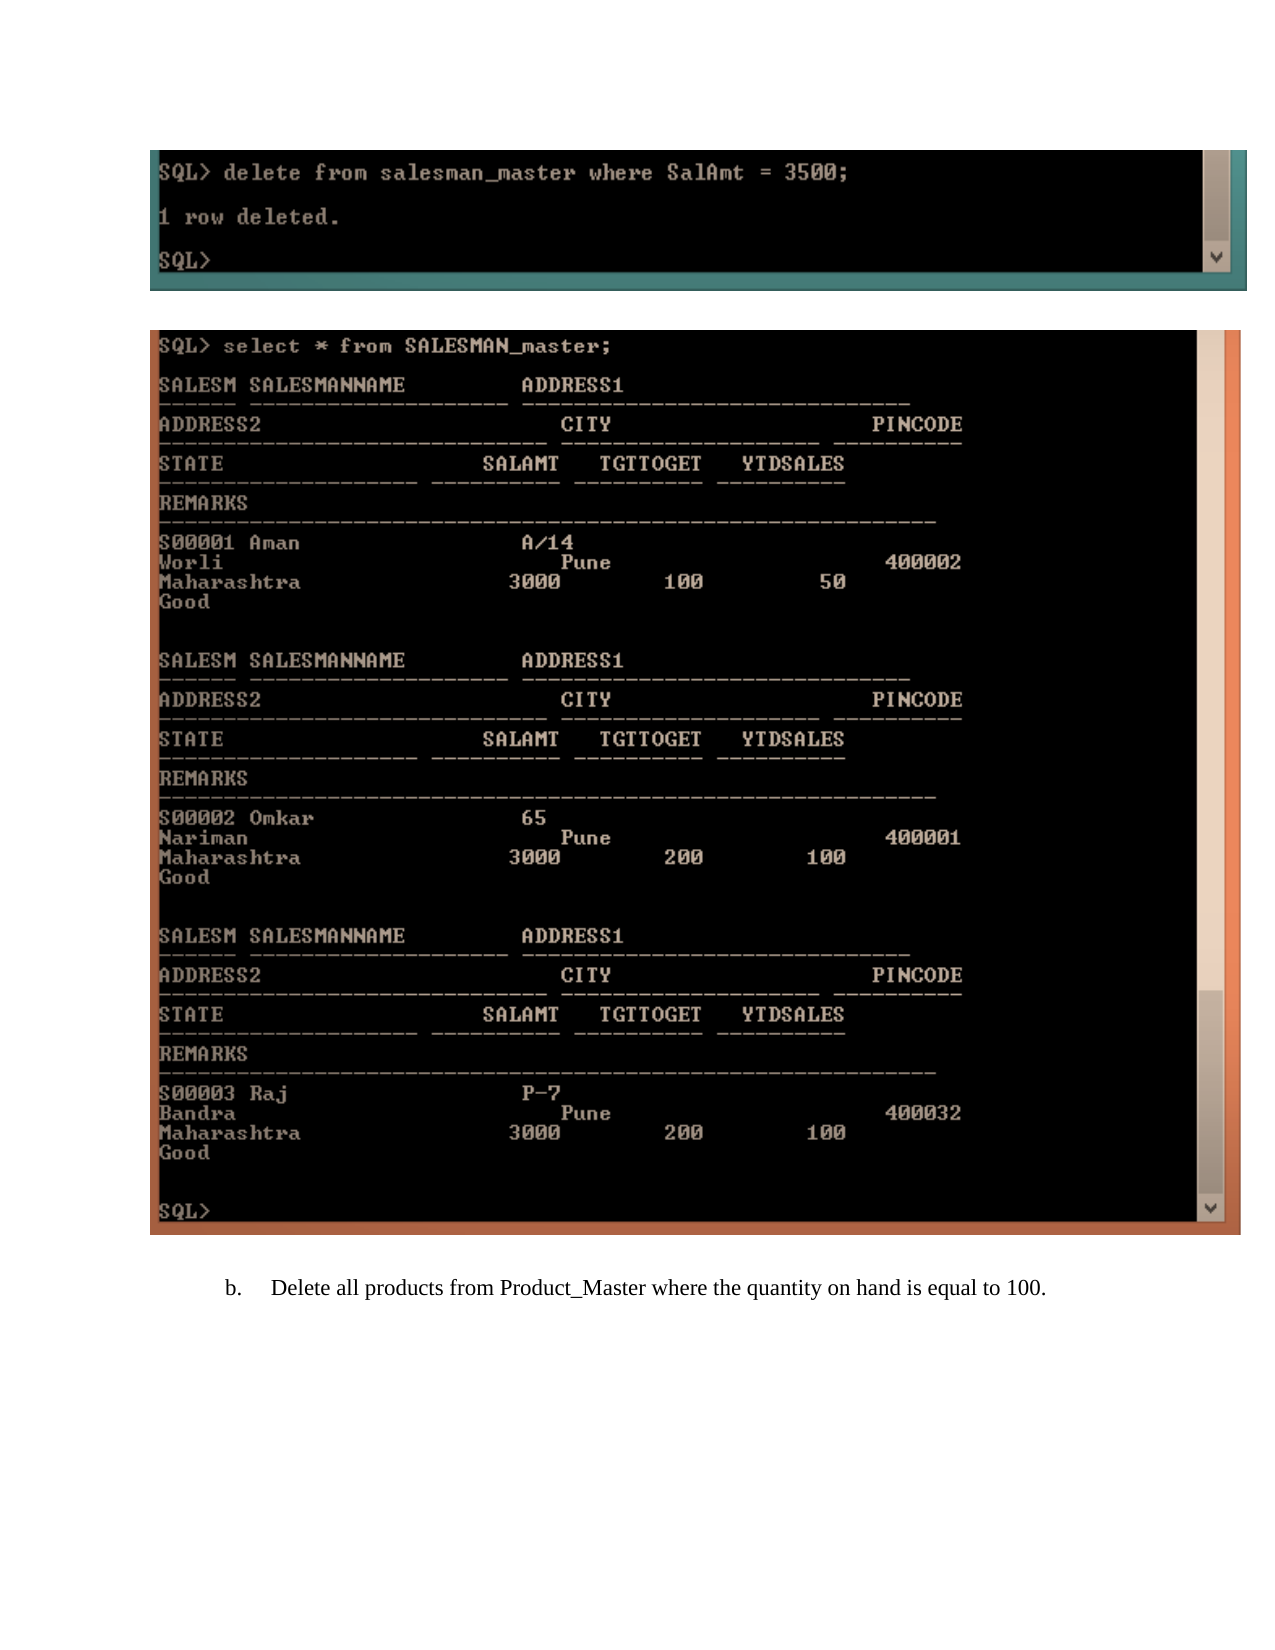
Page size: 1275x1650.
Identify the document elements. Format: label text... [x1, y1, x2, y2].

picture [150, 330, 1241, 1235]
picture [150, 150, 1247, 291]
text b. Delete all products from Product_Master where the quantity on hand is equal to 100. [225, 1274, 1125, 1301]
